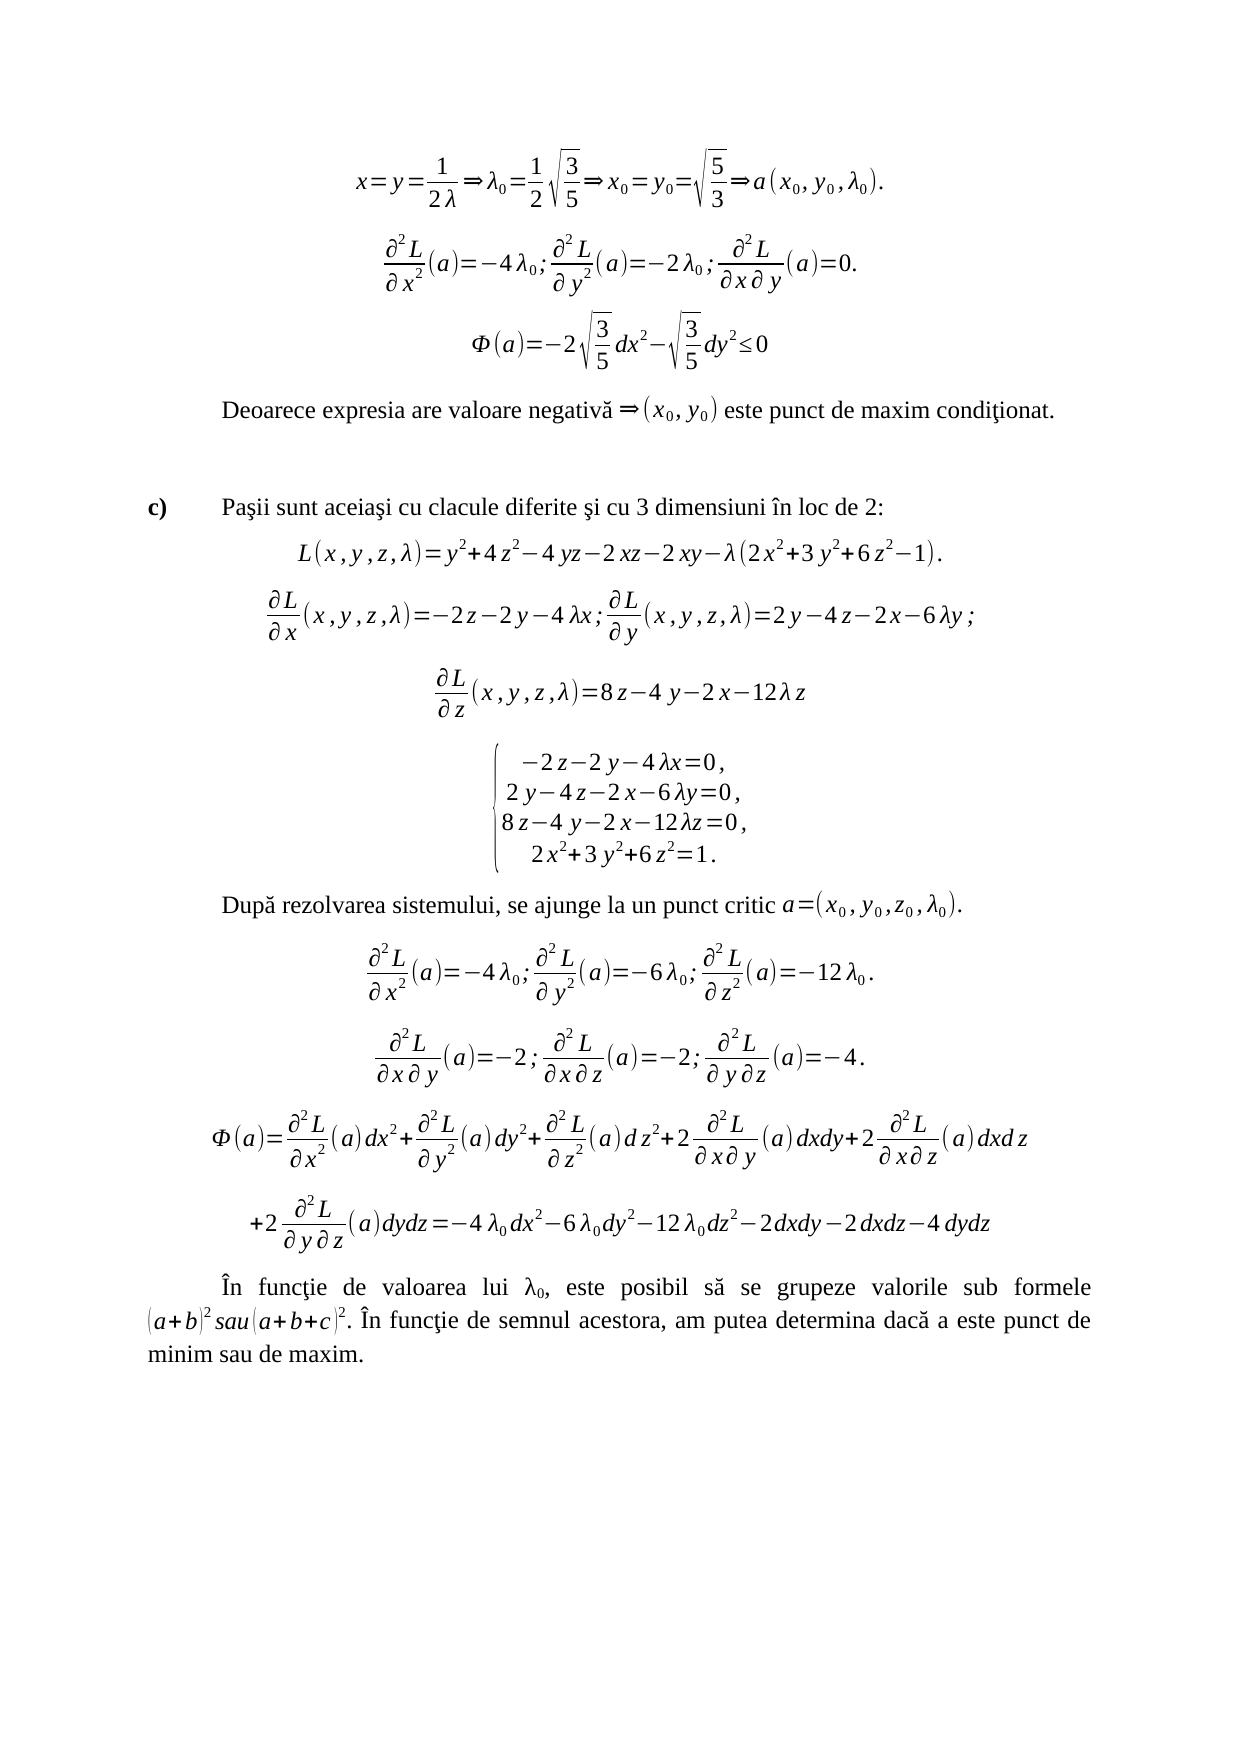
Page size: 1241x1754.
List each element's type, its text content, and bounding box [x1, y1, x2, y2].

text Deoarece expresia are valoare negativă este punct de maxim condiţionat. [148, 393, 1093, 425]
text c) Paşii sunt aceiaşi cu clacule diferite şi cu 3 dimensiuni în loc de 2: [148, 492, 1093, 521]
text În funcţie de valoarea lui λ0, este posibil să se grupeze valorile sub formele . În funcţie de semnul acestora, am putea determina dacă a este punct de minim sau de maxim. [148, 1272, 1093, 1368]
text După rezolvarea sistemului, se ajunge la un punct critic [148, 889, 1093, 921]
